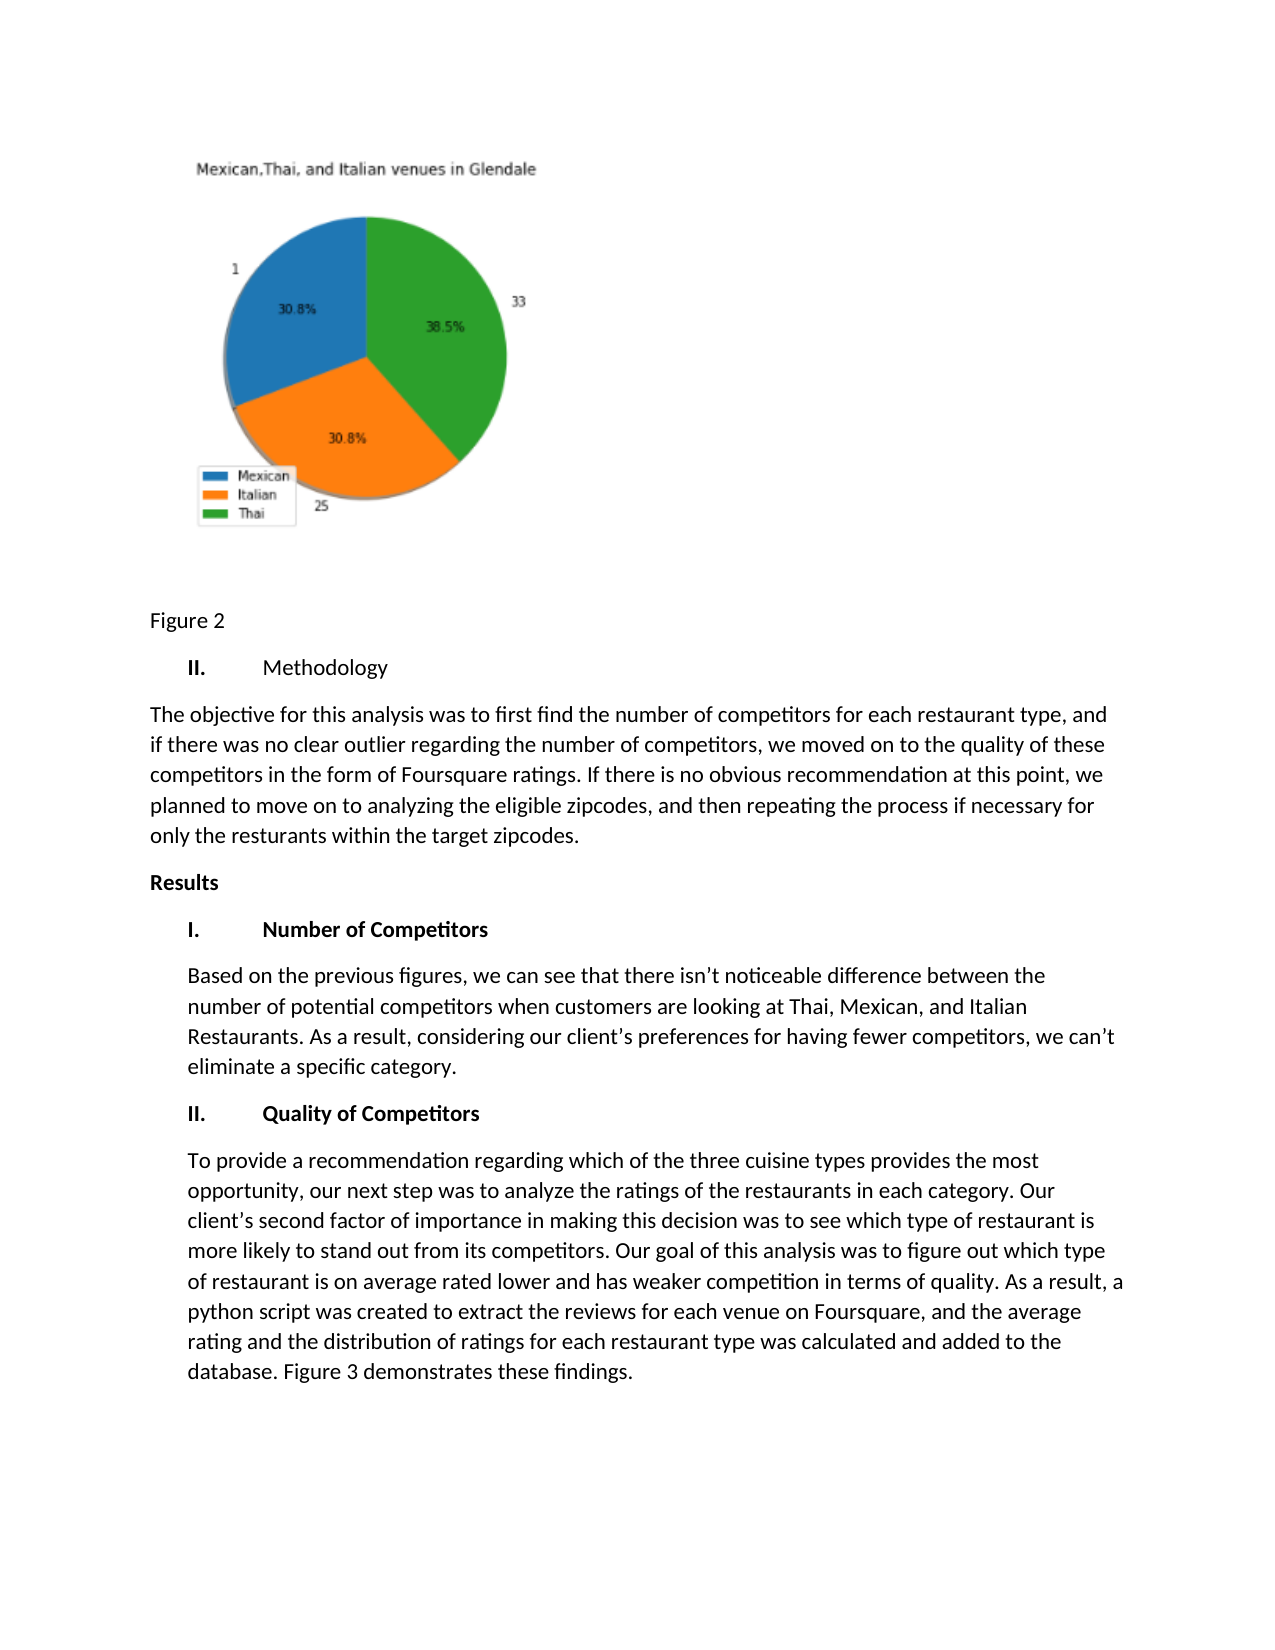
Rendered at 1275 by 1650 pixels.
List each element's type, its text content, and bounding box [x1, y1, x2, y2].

list Methodology [187, 653, 1125, 681]
text Results [150, 868, 1125, 896]
text Based on the previous figures, we can see that there isn’t noticeable difference between the number of potential competitors when customers are looking at Thai, Mexican, and Italian Restaurants. As a result, considering our client’s preferences for having fewer competitors, we can’t eliminate a specific category. [187, 962, 1125, 1080]
text To provide a recommendation regarding which of the three cuisine types provides the most opportunity, our next step was to analyze the ratings of the restaurants in each category. Our client’s second factor of importance in making this decision was to see which type of restaurant is more likely to stand out from its competitors. Our goal of this analysis was to figure out which type of restaurant is on average rated lower and has weaker competition in terms of quality. As a result, a python script was created to extract the reviews for each venue on Foursquare, and the average rating and the distribution of ratings for each restaurant type was calculated and added to the database. Figure 3 demonstrates these findings. [187, 1146, 1125, 1386]
text Figure 2 [150, 606, 1125, 634]
list Number of Competitors [187, 915, 1125, 943]
picture [150, 150, 610, 541]
text The objective for this analysis was to first find the number of competitors for each restaurant type, and if there was no clear outlier regarding the number of competitors, we moved on to the quality of these competitors in the form of Foursquare ratings. If there is no obvious recommendation at this point, we planned to move on to analyzing the eligible zipcodes, and then repeating the process if necessary for only the resturants within the target zipcodes. [150, 700, 1125, 849]
list Quality of Competitors [187, 1099, 1125, 1127]
